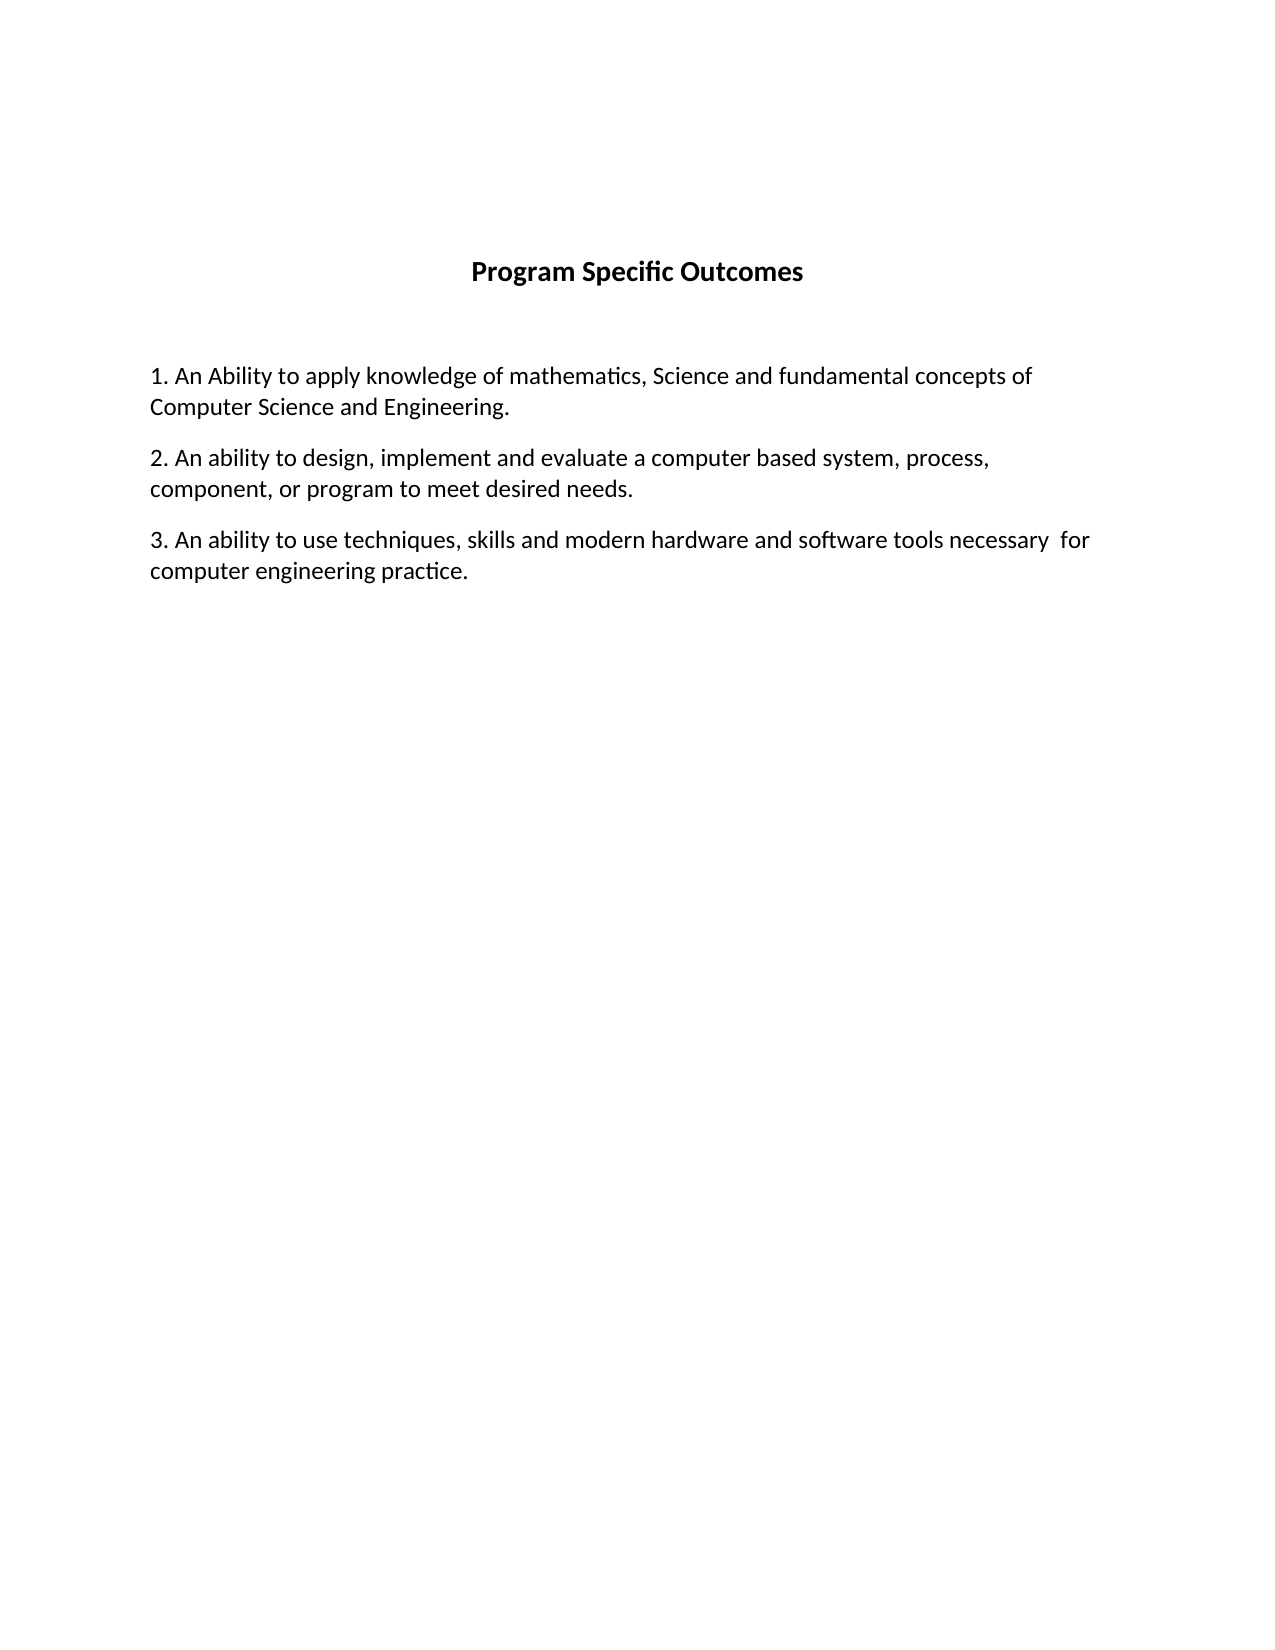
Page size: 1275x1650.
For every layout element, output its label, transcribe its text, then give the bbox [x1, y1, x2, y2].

text Program Specific Outcomes [150, 253, 1125, 288]
text 2. An ability to design, implement and evaluate a computer based system, process, component, or program to meet desired needs. [150, 442, 1125, 503]
text 1. An Ability to apply knowledge of mathematics, Science and fundamental concepts of Computer Science and Engineering. [150, 361, 1125, 422]
text 3. An ability to use techniques, skills and modern hardware and software tools necessary for computer engineering practice. [150, 524, 1125, 585]
